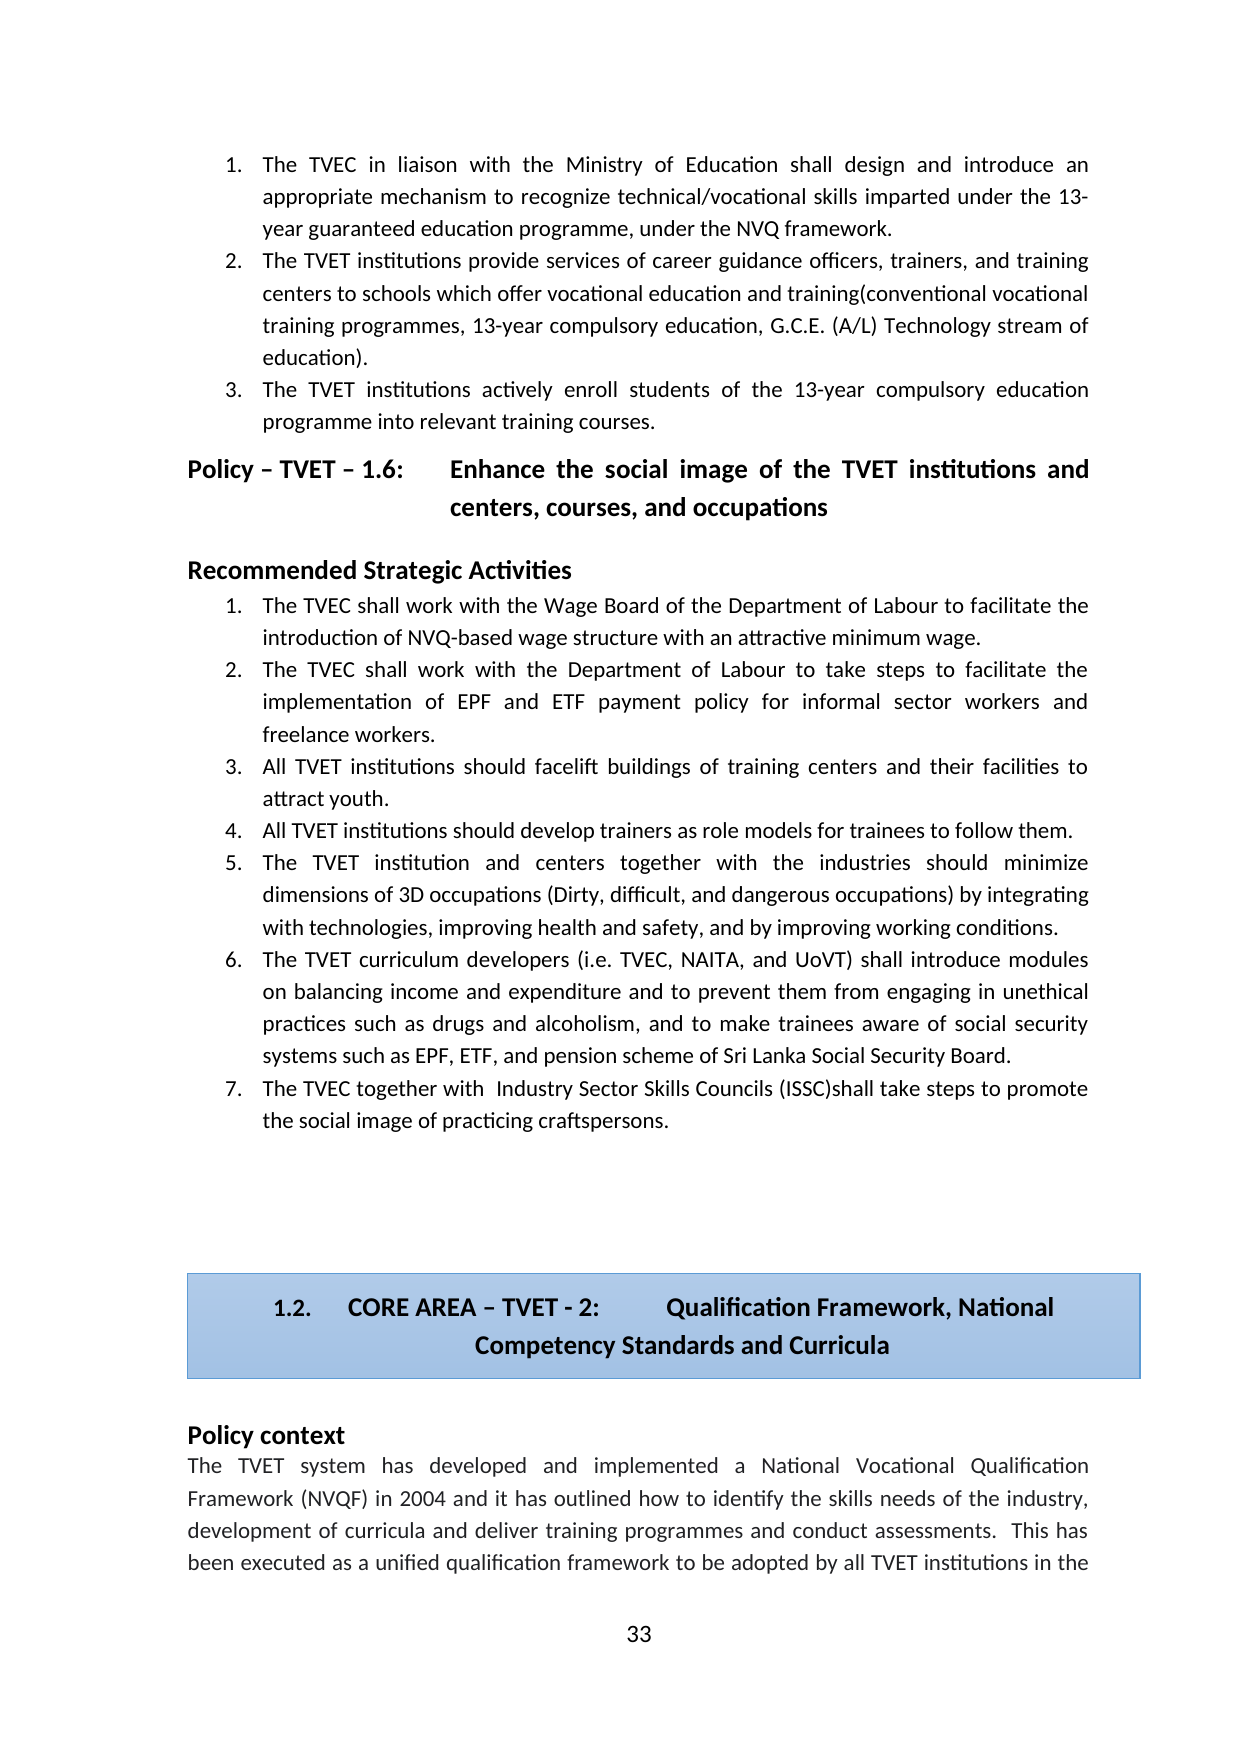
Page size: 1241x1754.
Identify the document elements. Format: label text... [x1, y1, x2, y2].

list The TVET institution and centers together with the industries should minimize dimensions of 3D occupations (Dirty, difficult, and dangerous occupations) by integrating with technologies, improving health and safety, and by improving working conditions. [225, 848, 1090, 941]
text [187, 1460, 1090, 1576]
list The TVEC shall work with the Wage Board of the Department of Labour to facilitate the introduction of NVQ-based wage structure with an attractive minimum wage. [225, 591, 1090, 651]
list The TVEC shall work with the Department of Labour to take steps to facilitate the implementation of EPF and ETF payment policy for informal sector workers and freelance workers. [225, 655, 1090, 748]
list The TVET institutions actively enroll students of the 13-year compulsory education programme into relevant training courses. [225, 375, 1090, 436]
list All TVET institutions should facelift buildings of training centers and their facilities to attract youth. [225, 752, 1090, 812]
text Policy context [187, 1379, 1090, 1451]
list All TVET institutions should develop trainers as role models for trainees to follow them. [225, 816, 1090, 844]
list The TVEC in liaison with the Ministry of Education shall design and introduce an appropriate mechanism to recognize technical/vocational skills imparted under the 13-year guaranteed education programme, under the NVQ framework. [225, 150, 1090, 242]
list The TVEC together with Industry Sector Skills Councils (ISSC)shall take steps to promote the social image of practicing craftspersons. [225, 1074, 1090, 1134]
list The TVET institutions provide services of career guidance officers, trainers, and training centers to schools which offer vocational education and training(conventional vocational training programmes, 13-year compulsory education, G.C.E. (A/L) Technology stream of education). [225, 247, 1090, 371]
list The TVET curriculum developers (i.e. TVEC, NAITA, and UoVT) shall introduce modules on balancing income and expenditure and to prevent them from engaging in unethical practices such as drugs and alcoholism, and to make trainees aware of social security systems such as EPF, ETF, and pension scheme of Sri Lanka Social Security Board. [225, 945, 1090, 1069]
text Policy – TVET – 1.6: Enhance the social image of the TVET institutions and centers, courses, and occupations [187, 452, 1090, 523]
text Recommended Strategic Activities [187, 553, 1090, 586]
